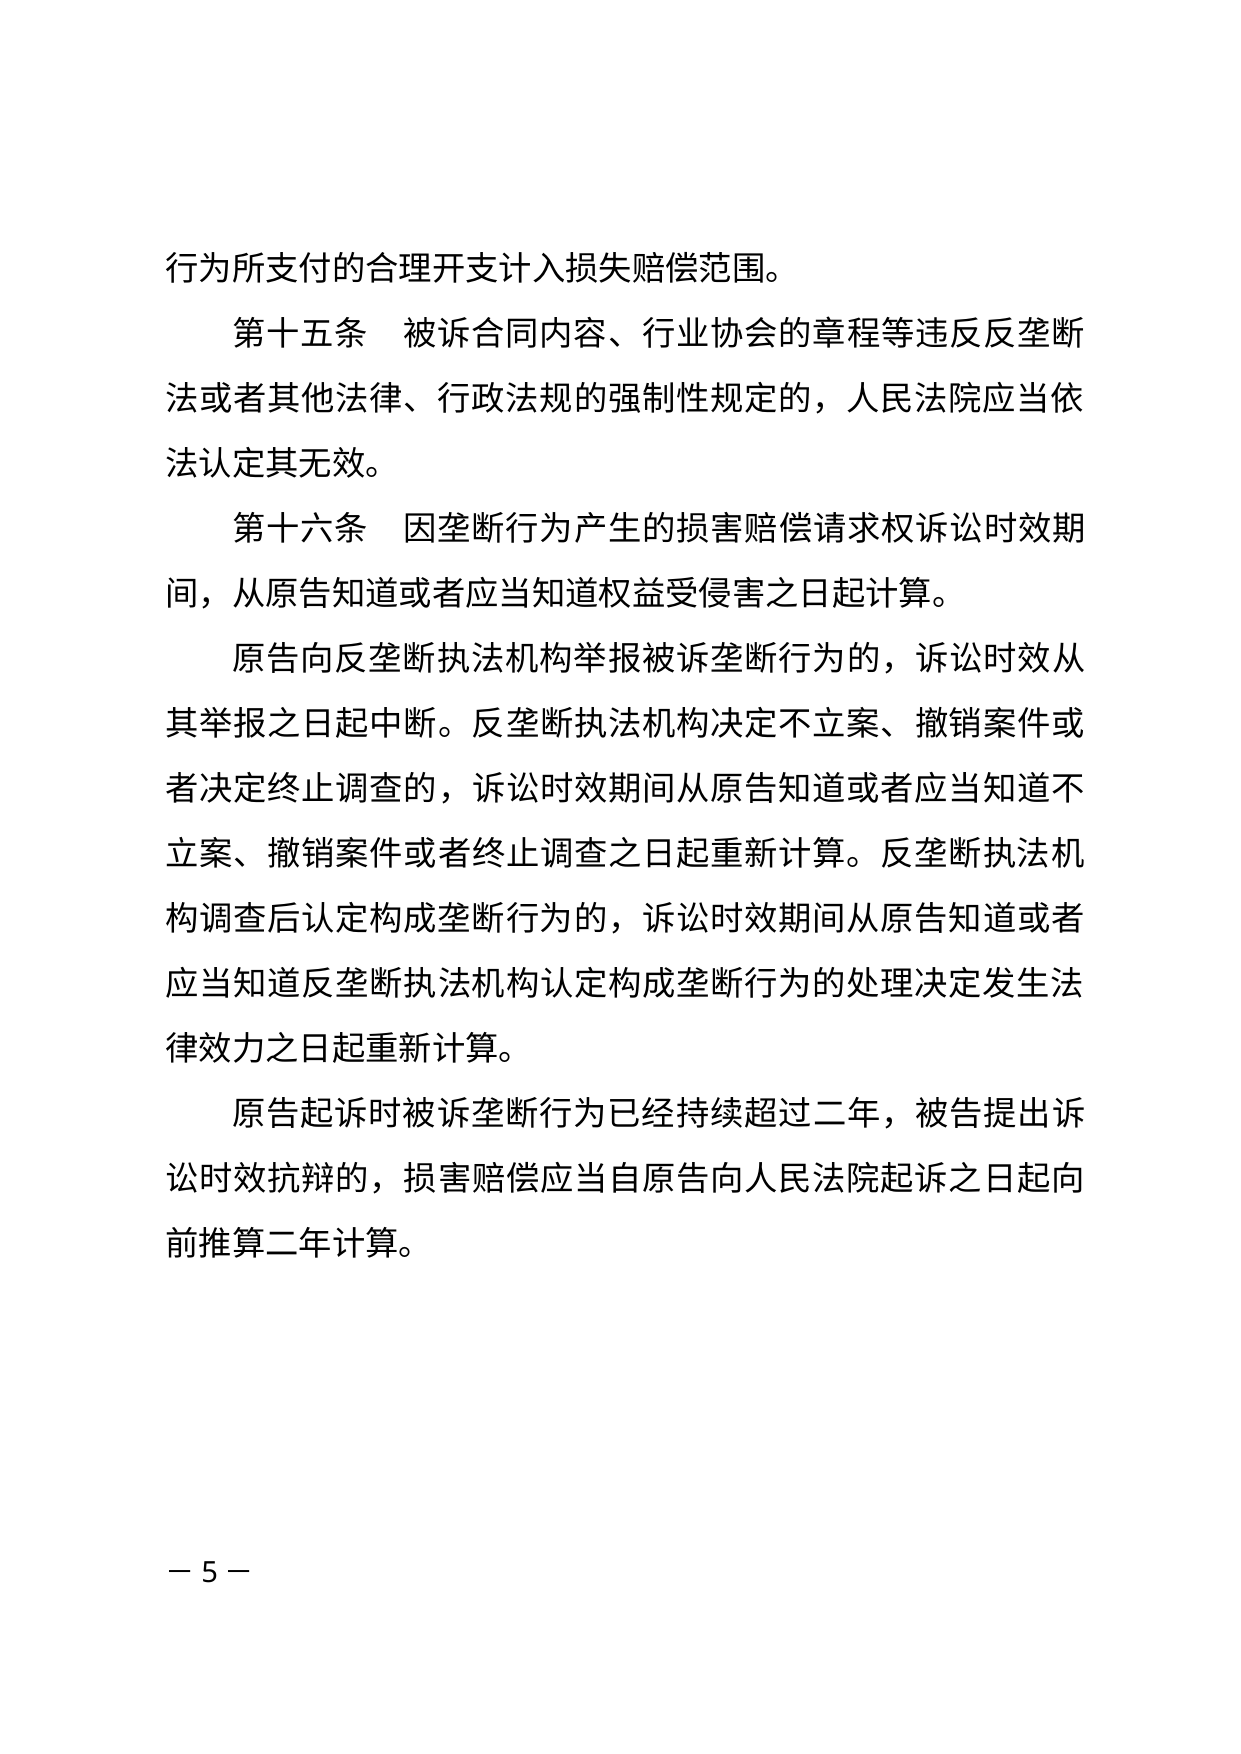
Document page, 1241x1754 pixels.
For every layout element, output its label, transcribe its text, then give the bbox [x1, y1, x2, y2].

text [165, 233, 1087, 298]
text 原告起诉时被诉垄断行为已经持续超过二年，被告提出诉讼时效抗辩的，损害赔偿应当自原告向人民法院起诉之日起向前推算二年计算。 [165, 1078, 1087, 1273]
text 第十五条 被诉合同内容、行业协会的章程等违反反垄断法或者其他法律、行政法规的强制性规定的，人民法院应当依法认定其无效。 [165, 298, 1087, 493]
text 原告向反垄断执法机构举报被诉垄断行为的，诉讼时效从其举报之日起中断。反垄断执法机构决定不立案、撤销案件或者决定终止调查的，诉讼时效期间从原告知道或者应当知道不立案、撤销案件或者终止调查之日起重新计算。反垄断执法机构调查后认定构成垄断行为的，诉讼时效期间从原告知道或者应当知道反垄断执法机构认定构成垄断行为的处理决定发生法律效力之日起重新计算。 [165, 623, 1087, 1078]
text 第十六条 因垄断行为产生的损害赔偿请求权诉讼时效期间，从原告知道或者应当知道权益受侵害之日起计算。 [165, 493, 1087, 623]
